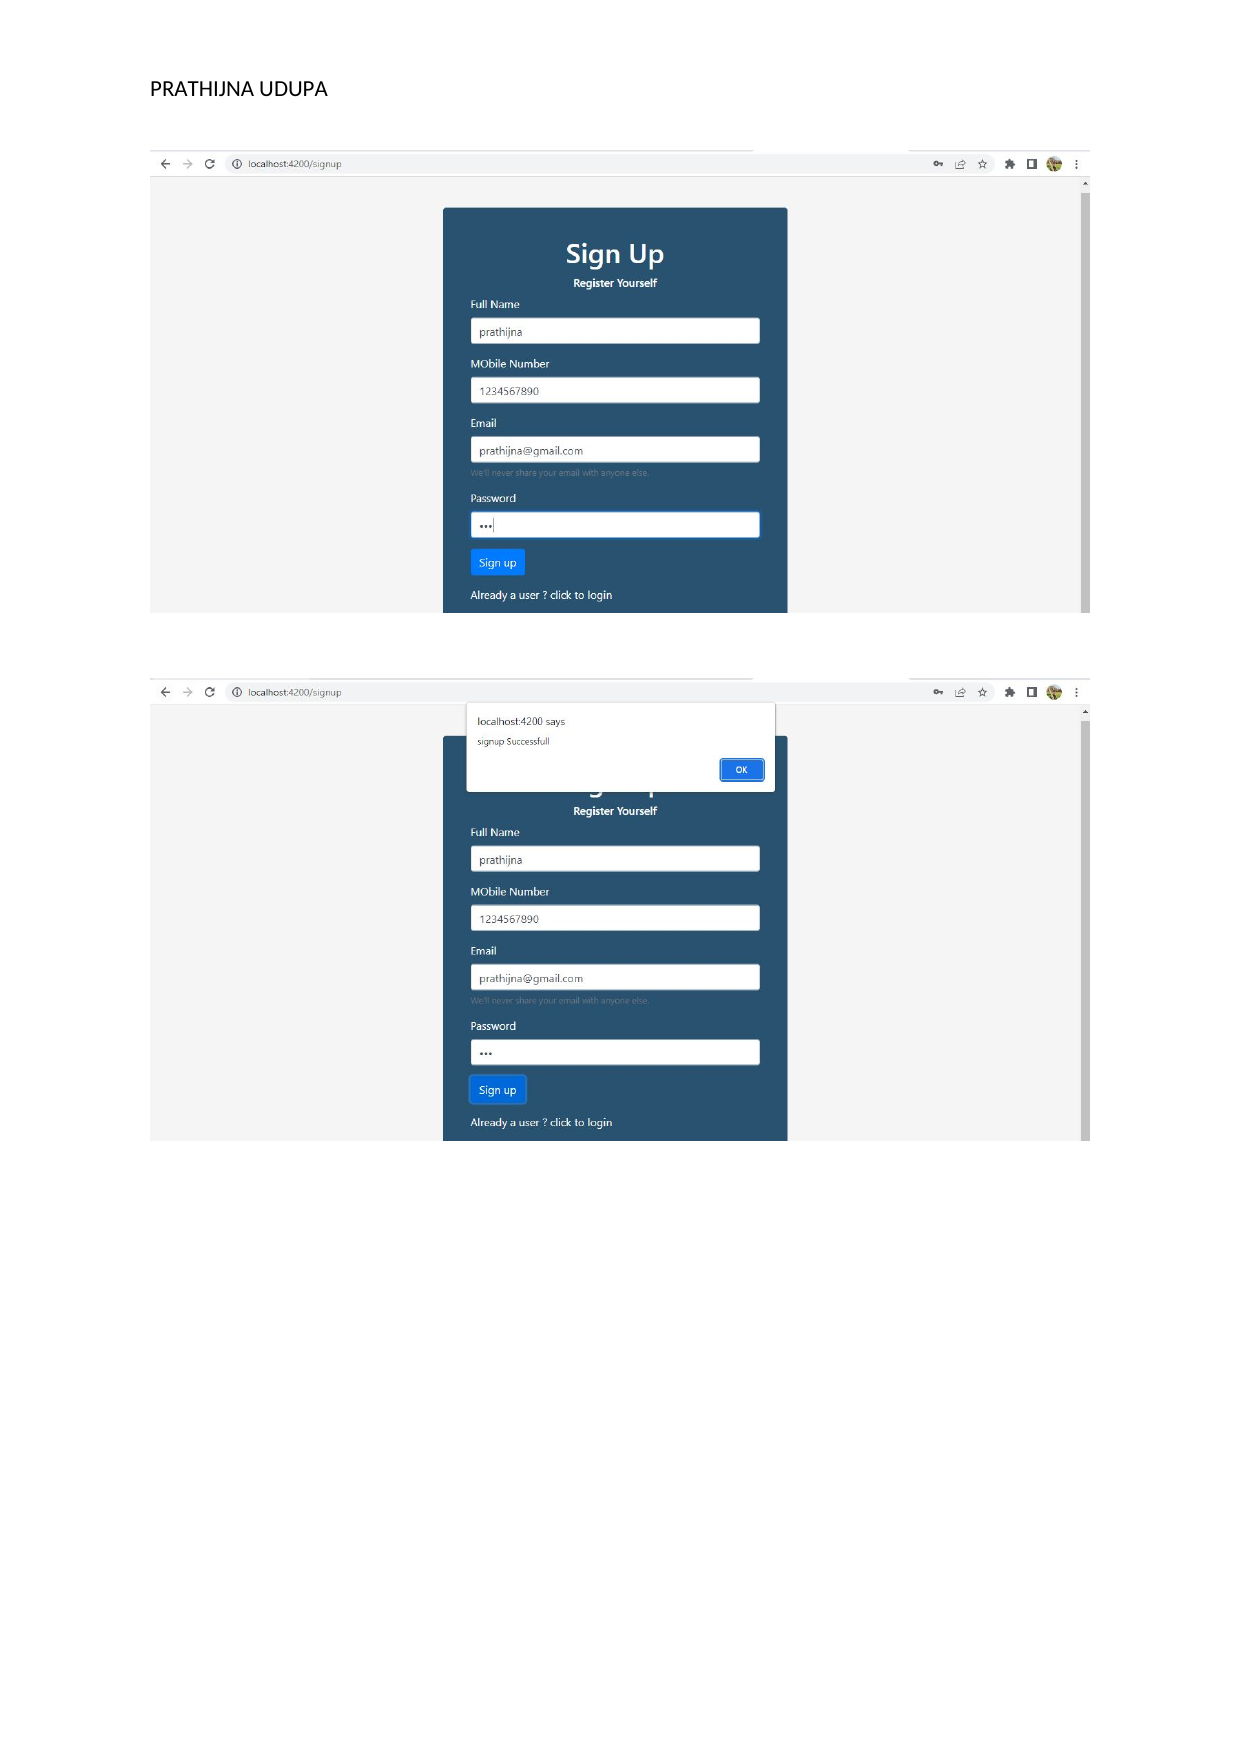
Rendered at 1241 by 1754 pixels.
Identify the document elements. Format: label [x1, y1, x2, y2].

picture [150, 150, 1091, 613]
picture [150, 678, 1091, 1141]
